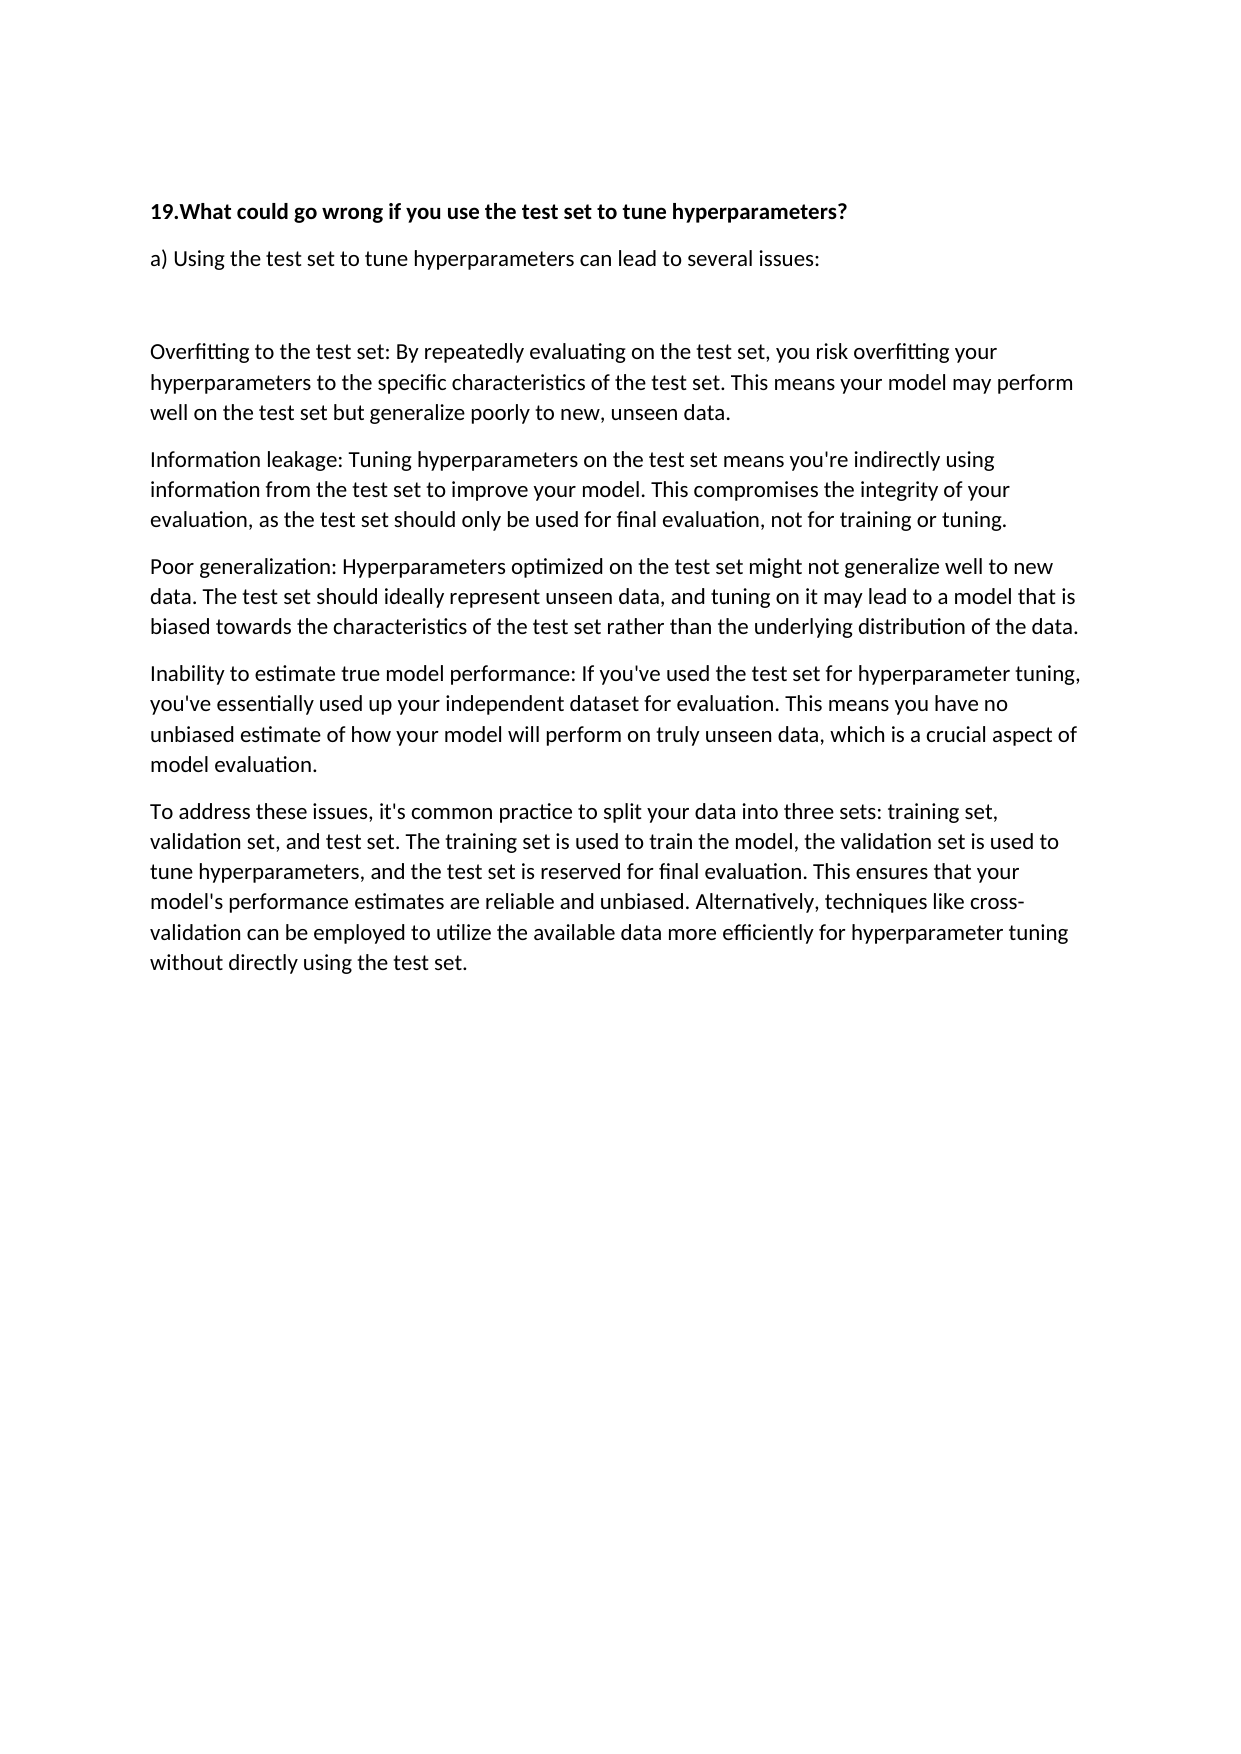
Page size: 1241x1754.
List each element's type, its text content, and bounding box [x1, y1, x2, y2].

text To address these issues, it's common practice to split your data into three sets: training set, validation set, and test set. The training set is used to train the model, the validation set is used to tune hyperparameters, and the test set is reserved for final evaluation. This ensures that your model's performance estimates are reliable and unbiased. Alternatively, techniques like cross-validation can be employed to utilize the available data more efficiently for hyperparameter tuning without directly using the test set. [150, 797, 1090, 976]
text Poor generalization: Hyperparameters optimized on the test set might not generalize well to new data. The test set should ideally represent unseen data, and tuning on it may lead to a model that is biased towards the characteristics of the test set rather than the underlying distribution of the data. [150, 552, 1090, 641]
text Information leakage: Tuning hyperparameters on the test set means you're indirectly using information from the test set to improve your model. This compromises the integrity of your evaluation, as the test set should only be used for final evaluation, not for training or tuning. [150, 445, 1090, 533]
text Overfitting to the test set: By repeatedly evaluating on the test set, you risk overfitting your hyperparameters to the specific characteristics of the test set. This means your model may perform well on the test set but generalize poorly to new, unseen data. [150, 337, 1090, 426]
text a) Using the test set to tune hyperparameters can lead to several issues: [150, 244, 1090, 272]
text Inability to estimate true model performance: If you've used the test set for hyperparameter tuning, you've essentially used up your independent dataset for evaluation. This means you have no unbiased estimate of how your model will perform on truly unseen data, which is a crucial aspect of model evaluation. [150, 659, 1090, 778]
text 19.What could go wrong if you use the test set to tune hyperparameters? [150, 197, 1090, 225]
